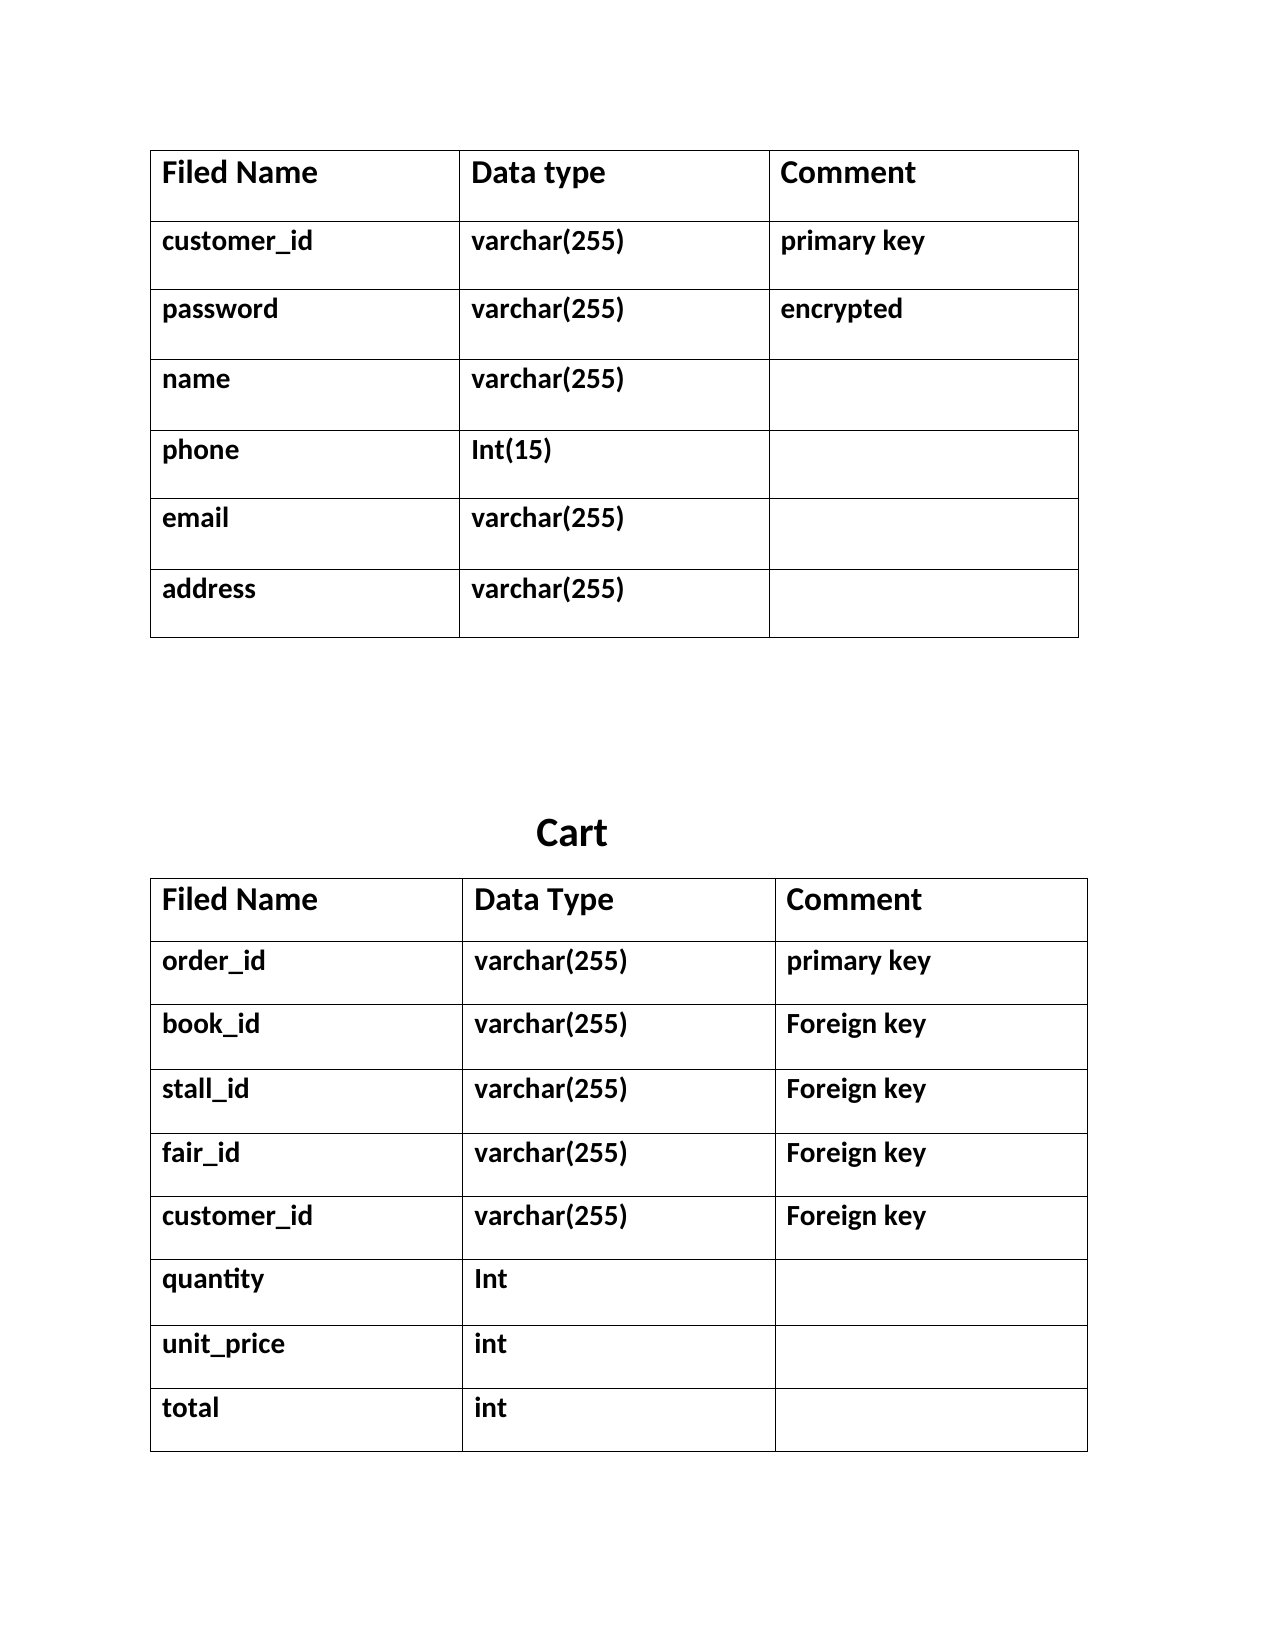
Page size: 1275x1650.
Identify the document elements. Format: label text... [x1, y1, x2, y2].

table_cell name [151, 360, 459, 430]
table_cell int [463, 1326, 775, 1388]
table_cell Foreign key [776, 1134, 1087, 1196]
table_cell unit_price [151, 1326, 462, 1388]
text Cart [150, 806, 1125, 857]
table_header Comment [776, 879, 1087, 941]
table_cell Foreign key [776, 1197, 1087, 1259]
table_cell [770, 431, 1078, 498]
table_cell Int [463, 1260, 775, 1324]
table_cell encrypted [770, 290, 1078, 359]
table_cell varchar(255) [460, 222, 769, 289]
table_cell varchar(255) [463, 1005, 775, 1069]
table_cell varchar(255) [463, 1070, 775, 1133]
table_cell [770, 570, 1078, 637]
table_cell phone [151, 431, 459, 498]
table_cell stall_id [151, 1070, 462, 1133]
table_header Filed Name [151, 879, 462, 941]
table_cell book_id [151, 1005, 462, 1069]
table_cell Int(15) [460, 431, 769, 498]
table_header Filed Name [151, 151, 459, 221]
table_cell varchar(255) [463, 942, 775, 1004]
table_header Comment [770, 151, 1078, 221]
table_cell order_id [151, 942, 462, 1004]
table_cell Foreign key [776, 1005, 1087, 1069]
table_header Data type [460, 151, 769, 221]
table_cell primary key [770, 222, 1078, 289]
table_cell int [463, 1389, 775, 1451]
table_cell Foreign key [776, 1070, 1087, 1133]
table_cell varchar(255) [460, 499, 769, 569]
table_cell varchar(255) [460, 290, 769, 359]
table_cell primary key [776, 942, 1087, 1004]
table_cell [776, 1389, 1087, 1451]
table_cell total [151, 1389, 462, 1451]
table_cell password [151, 290, 459, 359]
table_cell email [151, 499, 459, 569]
table_header Data Type [463, 879, 775, 941]
table_cell varchar(255) [460, 360, 769, 430]
table_cell [770, 360, 1078, 430]
table_cell varchar(255) [463, 1197, 775, 1259]
table_cell [776, 1326, 1087, 1388]
table_cell varchar(255) [460, 570, 769, 637]
table_cell fair_id [151, 1134, 462, 1196]
table_cell customer_id [151, 222, 459, 289]
table_cell customer_id [151, 1197, 462, 1259]
table_cell quantity [151, 1260, 462, 1324]
table_cell [776, 1260, 1087, 1324]
table_cell varchar(255) [463, 1134, 775, 1196]
table_cell [770, 499, 1078, 569]
table_cell address [151, 570, 459, 637]
